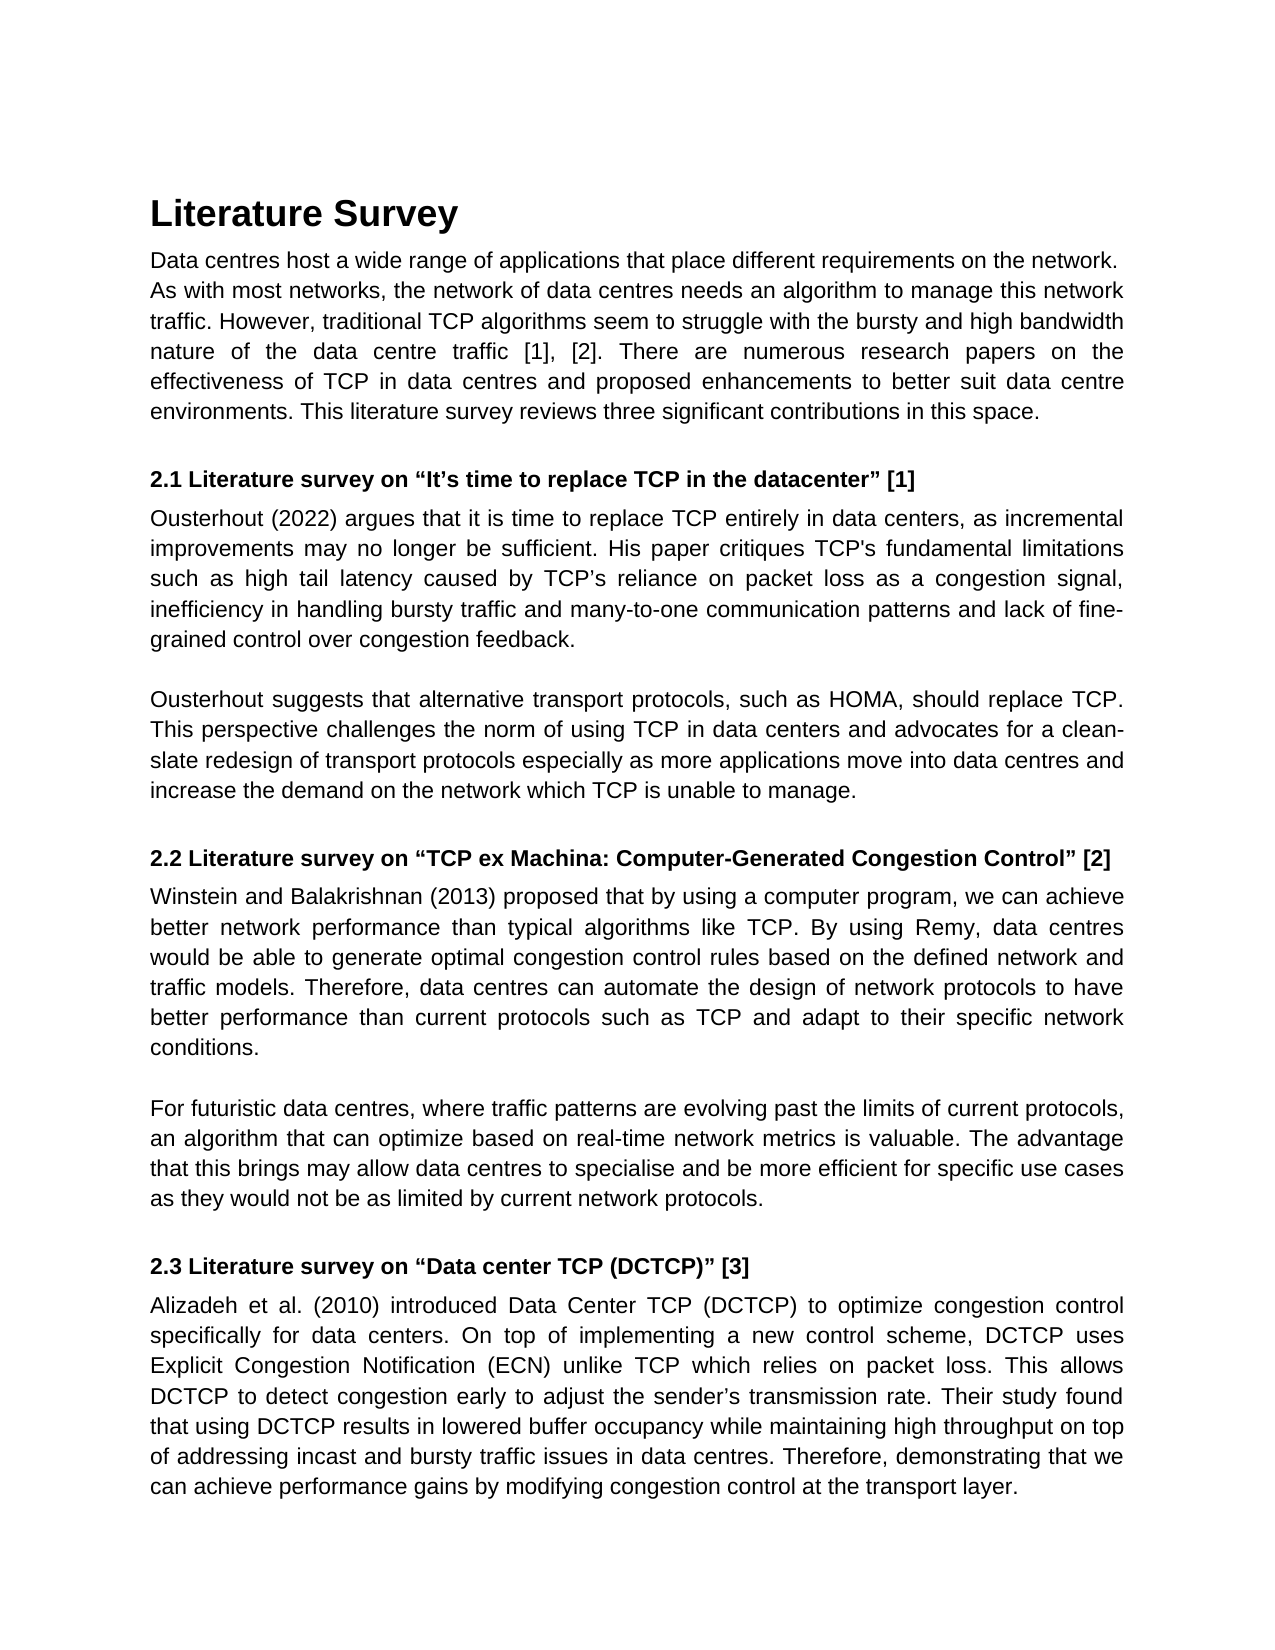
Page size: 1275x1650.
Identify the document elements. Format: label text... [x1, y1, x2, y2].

text Ousterhout suggests that alternative transport protocols, such as HOMA, should replace TCP. This perspective challenges the norm of using TCP in data centers and advocates for a clean-slate redesign of transport protocols especially as more applications move into data centres and increase the demand on the network which TCP is unable to manage. [150, 686, 1125, 803]
text Winstein and Balakrishnan (2013) proposed that by using a computer program, we can achieve better network performance than typical algorithms like TCP. By using Remy, data centres would be able to generate optimal congestion control rules based on the defined network and traffic models. Therefore, data centres can automate the design of network protocols to have better performance than current protocols such as TCP and adapt to their specific network conditions. [150, 883, 1125, 1061]
text Ousterhout (2022) argues that it is time to replace TCP entirely in data centers, as incremental improvements may no longer be sufficient. His paper critiques TCP's fundamental limitations such as high tail latency caused by TCP’s reliance on packet loss as a congestion signal, inefficiency in handling bursty traffic and many-to-one communication patterns and lack of fine-grained control over congestion feedback. [150, 505, 1125, 652]
subtitle 2.3 Literature survey on “Data center TCP (DCTCP)” [3] [150, 1253, 1125, 1279]
text As with most networks, the network of data centres needs an algorithm to manage this network traffic. However, traditional TCP algorithms seem to struggle with the bursty and high bandwidth nature of the data centre traffic [1], [2]. There are numerous research papers on the effectiveness of TCP in data centres and proposed enhancements to better suit data centre environments. This literature survey reviews three significant contributions in this space. [150, 277, 1125, 425]
subtitle 2.1 Literature survey on “It’s time to replace TCP in the datacenter” [1] [150, 466, 1125, 492]
text Alizadeh et al. (2010) introduced Data Center TCP (DCTCP) to optimize congestion control specifically for data centers. On top of implementing a new control scheme, DCTCP uses Explicit Congestion Notification (ECN) unlike TCP which relies on packet loss. This allows DCTCP to detect congestion early to adjust the sender’s transmission rate. Their study found that using DCTCP results in lowered buffer occupancy while maintaining high throughput on top of addressing incast and bursty traffic issues in data centres. Therefore, demonstrating that we can achieve performance gains by modifying congestion control at the transport layer. [150, 1292, 1125, 1499]
text For futuristic data centres, where traffic patterns are evolving past the limits of current protocols, an algorithm that can optimize based on real-time network metrics is valuable. The advantage that this brings may allow data centres to specialise and be more efficient for specific use cases as they would not be as limited by current network protocols. [150, 1095, 1125, 1212]
subtitle 2.2 Literature survey on “TCP ex Machina: Computer-Generated Congestion Control” [2] [150, 844, 1125, 871]
subtitle Literature Survey [150, 192, 1125, 235]
text Data centres host a wide range of applications that place different requirements on the network. [150, 247, 1125, 274]
